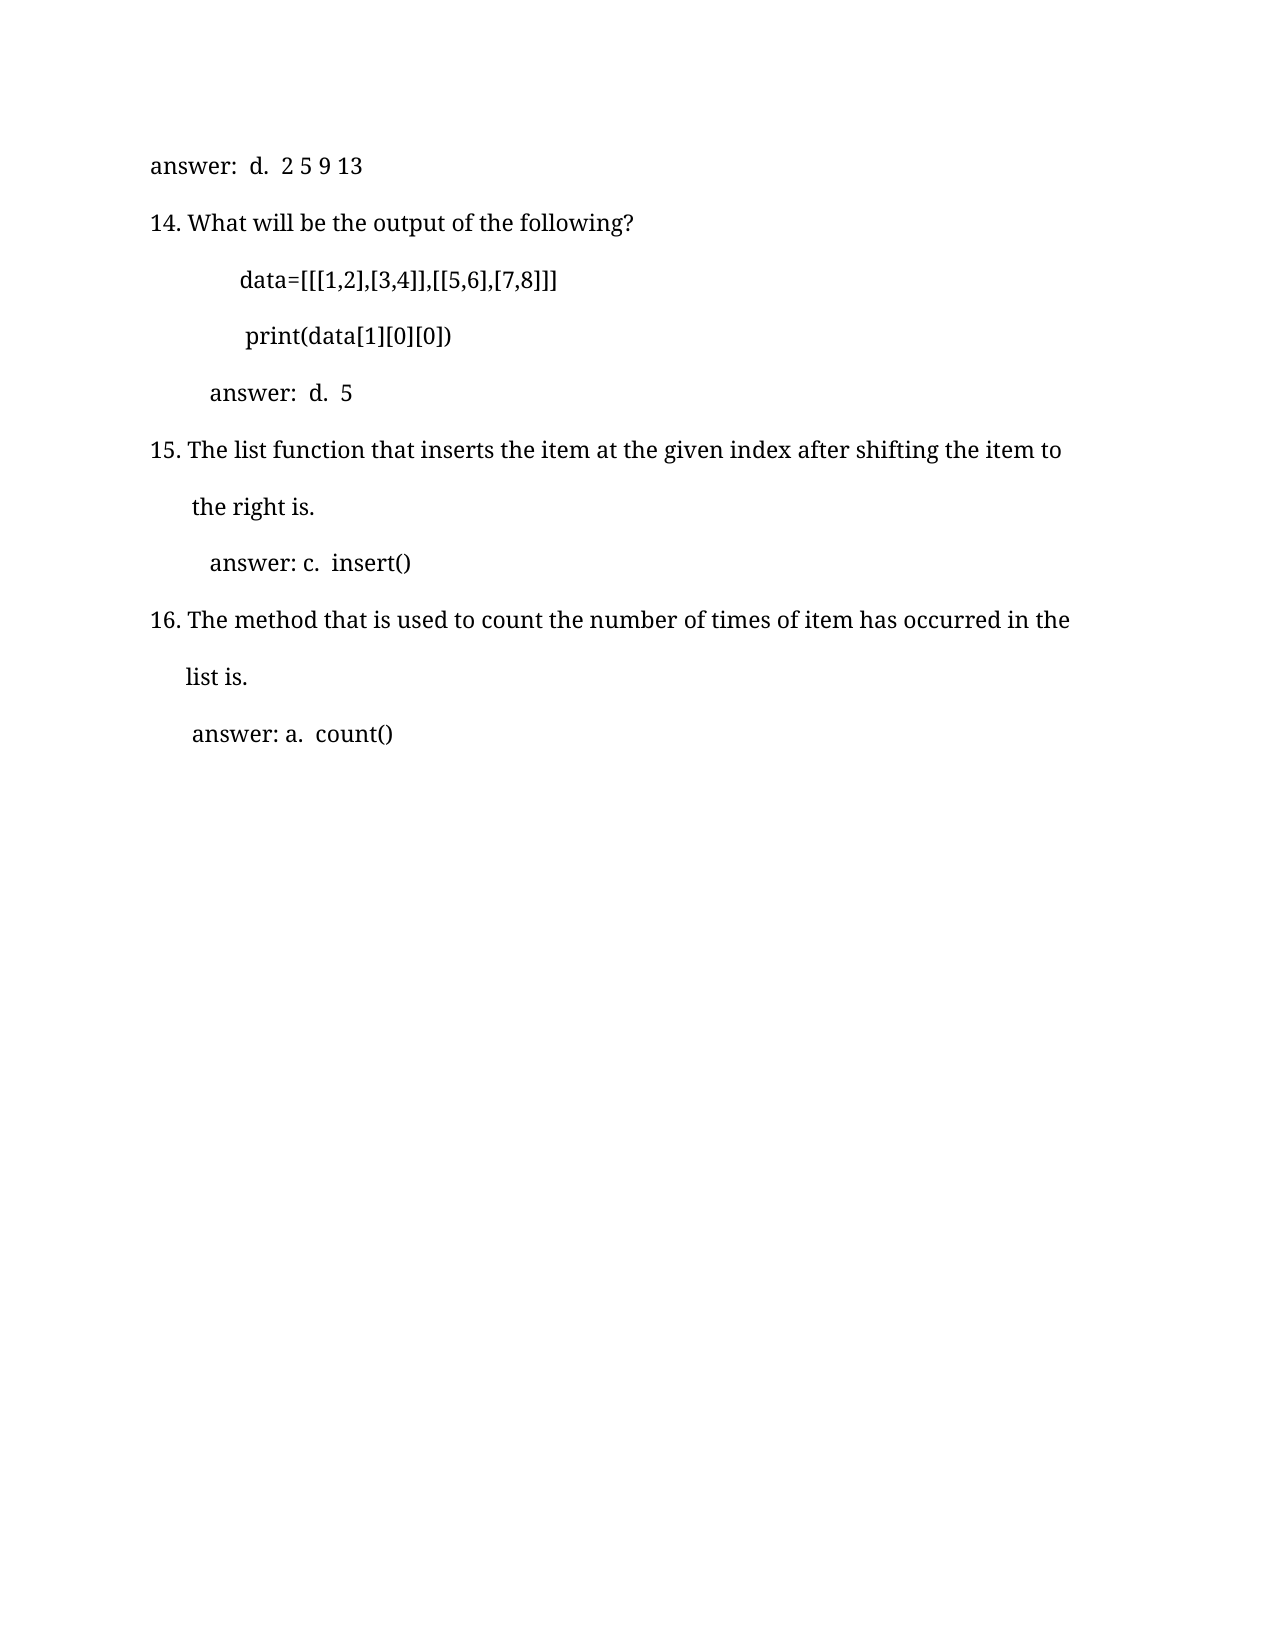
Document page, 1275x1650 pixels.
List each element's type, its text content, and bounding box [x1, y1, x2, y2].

text data=[[[1,2],[3,4]],[[5,6],[7,8]]] [150, 263, 1125, 295]
text answer: d. 5 [150, 377, 1125, 408]
text print(data[1][0][0]) [150, 320, 1125, 352]
text answer: a. count() [150, 718, 1125, 749]
text list is. [150, 661, 1125, 692]
text answer: d. 2 5 9 13 [150, 150, 1125, 181]
text 15. The list function that inserts the item at the given index after shifting the item to [150, 434, 1125, 465]
text answer: c. insert() [150, 547, 1125, 579]
text 16. The method that is used to count the number of times of item has occurred in the [150, 604, 1125, 635]
text the right is. [150, 491, 1125, 522]
text 14. What will be the output of the following? [150, 207, 1125, 238]
